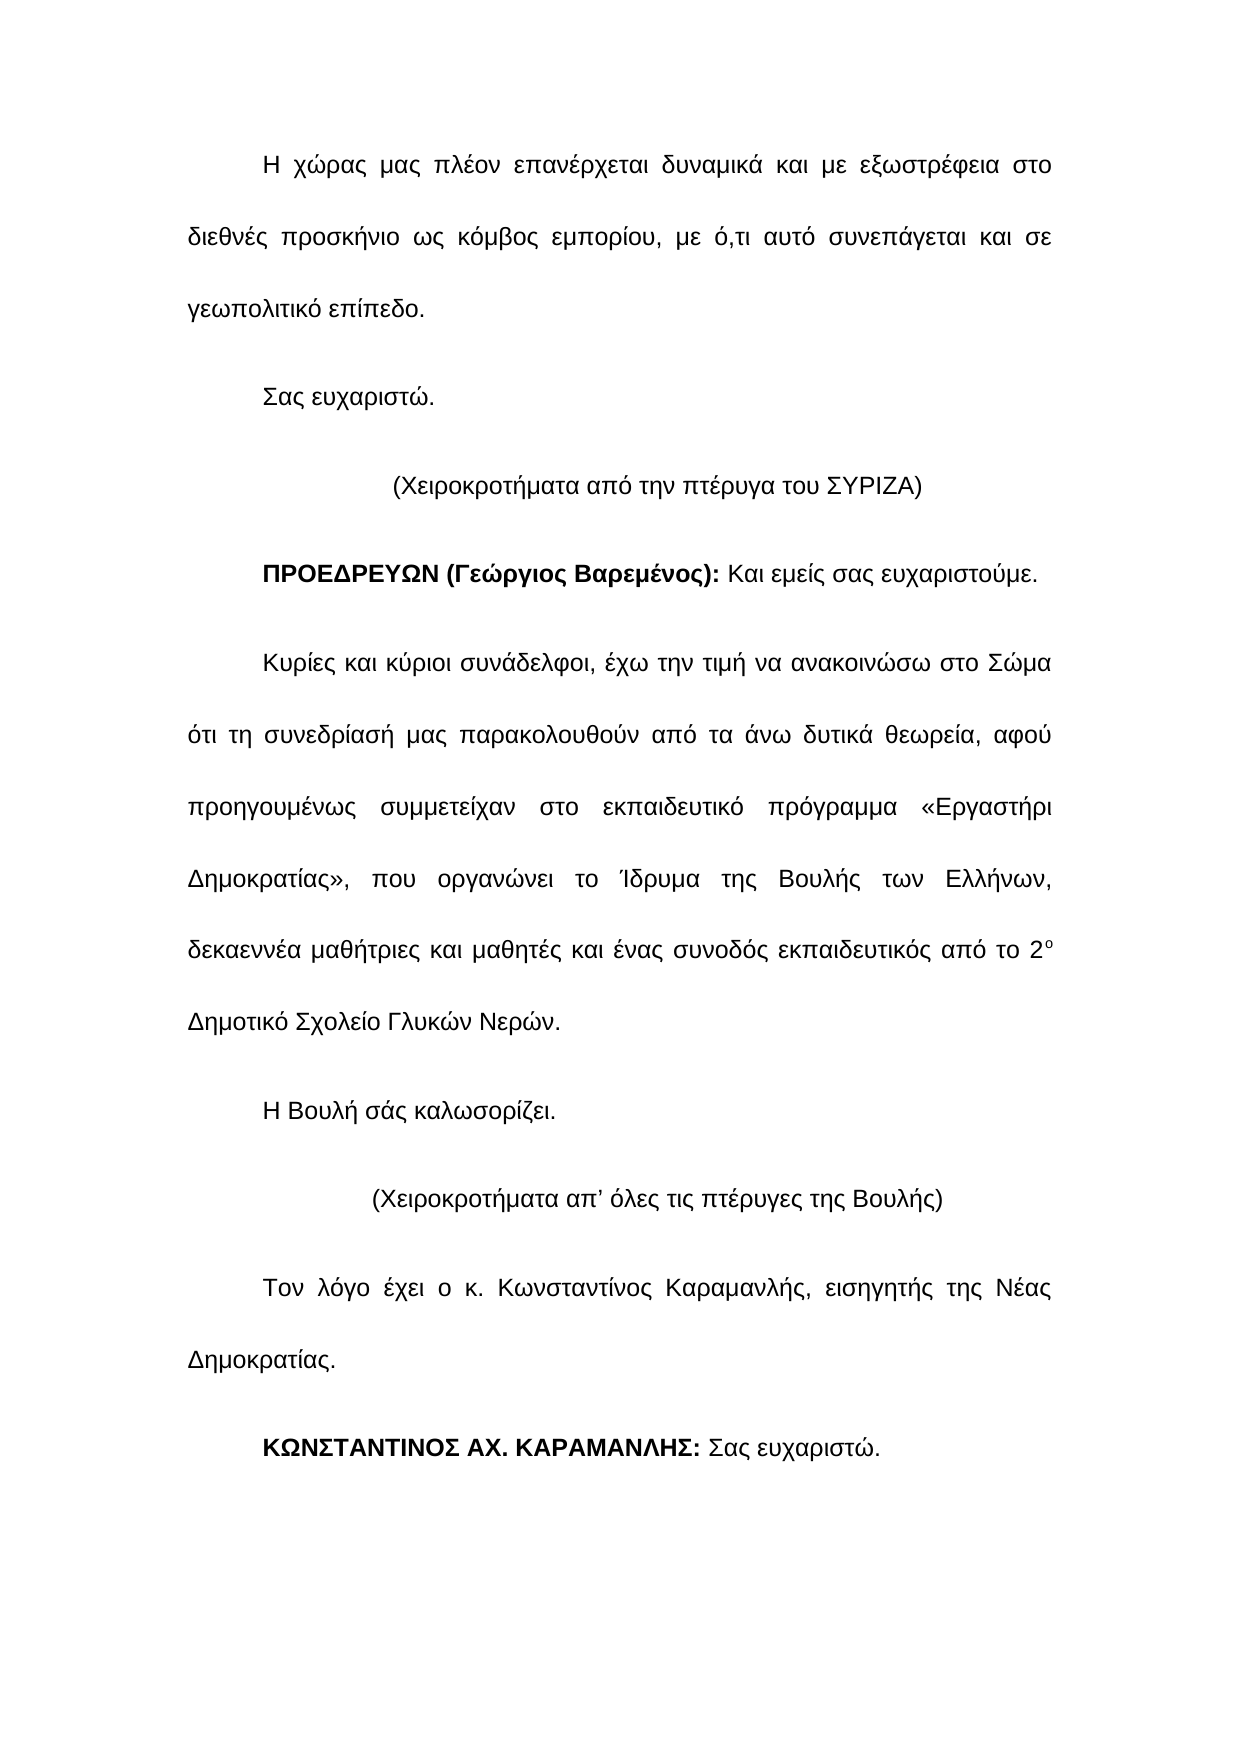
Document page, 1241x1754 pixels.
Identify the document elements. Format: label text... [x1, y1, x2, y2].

text Σας ευχαριστώ. [187, 382, 1053, 411]
text ΠΡΟΕΔΡΕΥΩΝ (Γεώργιος Βαρεμένος): Και εμείς σας ευχαριστούμε. [187, 559, 1053, 588]
text Η Βουλή σάς καλωσορίζει. [187, 1096, 1053, 1124]
text Κυρίες και κύριοι συνάδελφοι, έχω την τιμή να ανακοινώσω στο Σώμα ότι τη συνεδρίασή μας παρακολουθούν από τα άνω δυτικά θεωρεία, αφού προηγουμένως συμμετείχαν στο εκπαιδευτικό πρόγραμμα «Εργαστήρι Δημοκρατίας», που οργανώνει το Ίδρυμα της Βουλής των Ελλήνων, δεκαεννέα μαθήτριες και μαθητές και ένας συνοδός εκπαιδευτικός από το 2ο Δημοτικό Σχολείο Γλυκών Νερών. [187, 648, 1053, 1036]
text Η χώρας μας πλέον επανέρχεται δυναμικά και με εξωστρέφεια στο διεθνές προσκήνιο ως κόμβος εμπορίου, με ό,τι αυτό συνεπάγεται και σε γεωπολιτικό επίπεδο. [187, 150, 1053, 322]
text (Χειροκροτήματα από την πτέρυγα του ΣΥΡΙΖΑ) [187, 471, 1053, 499]
text (Χειροκροτήματα απ’ όλες τις πτέρυγες της Βουλής) [187, 1184, 1053, 1213]
text ΚΩΝΣΤΑΝΤΙΝΟΣ ΑΧ. ΚΑΡΑΜΑΝΛΗΣ: Σας ευχαριστώ. [187, 1433, 1053, 1462]
text Τον λόγο έχει ο κ. Κωνσταντίνος Καραμανλής, εισηγητής της Νέας Δημοκρατίας. [187, 1273, 1053, 1373]
